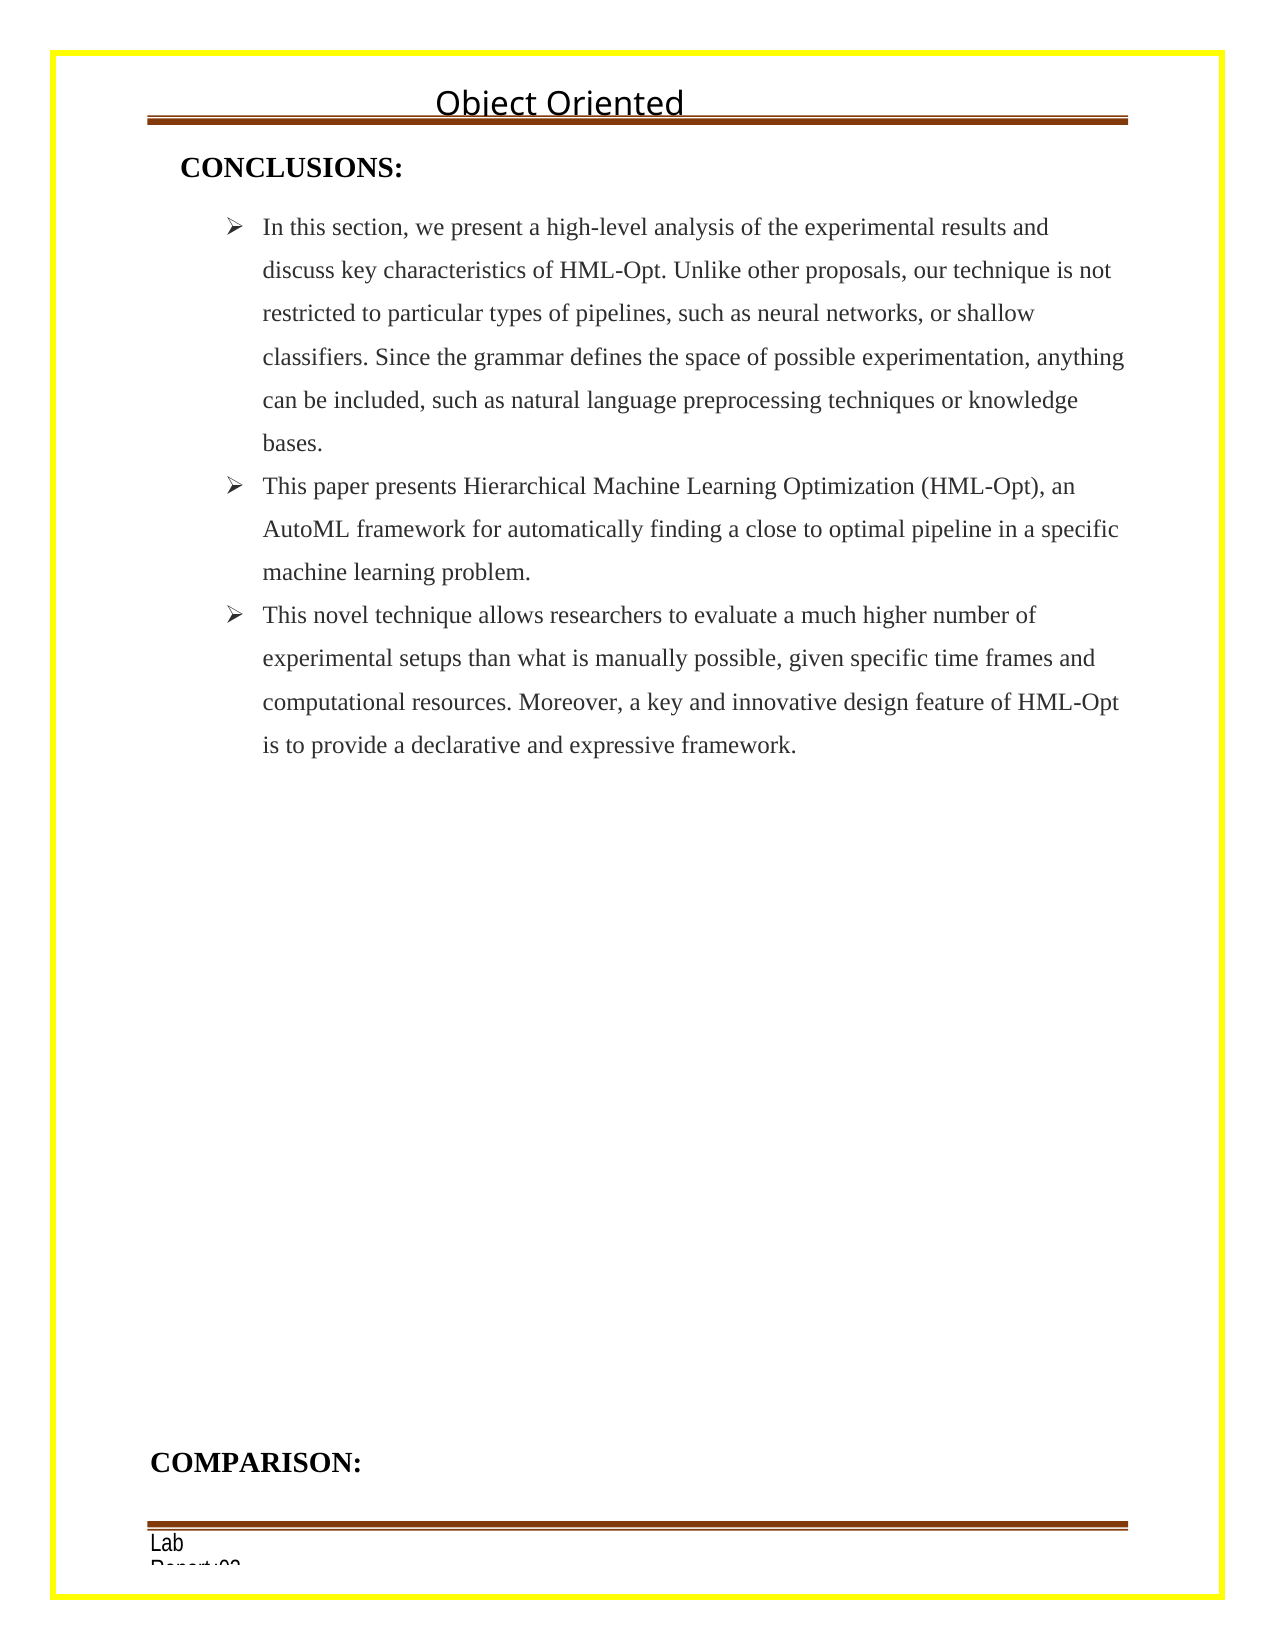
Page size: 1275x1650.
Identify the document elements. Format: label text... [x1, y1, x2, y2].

list In this section, we present a high-level analysis of the experimental results and discuss key characteristics of HML-Opt. Unlike other proposals, our technique is not restricted to particular types of pipelines, such as neural networks, or shallow classifiers. Since the grammar defines the space of possible experimentation, anything can be included, such as natural language preprocessing techniques or knowledge bases. [225, 212, 1125, 457]
list This paper presents Hierarchical Machine Learning Optimization (HML-Opt), an AutoML framework for automatically finding a close to optimal pipeline in a specific machine learning problem. [225, 471, 1125, 586]
list This novel technique allows researchers to evaluate a much higher number of experimental setups than what is manually possible, given specific time frames and computational resources. Moreover, a key and innovative design feature of HML-Opt is to provide a declarative and expressive framework. [225, 600, 1125, 758]
subtitle CONCLUSIONS: [180, 150, 996, 183]
text COMPARISON: [150, 1445, 1125, 1478]
